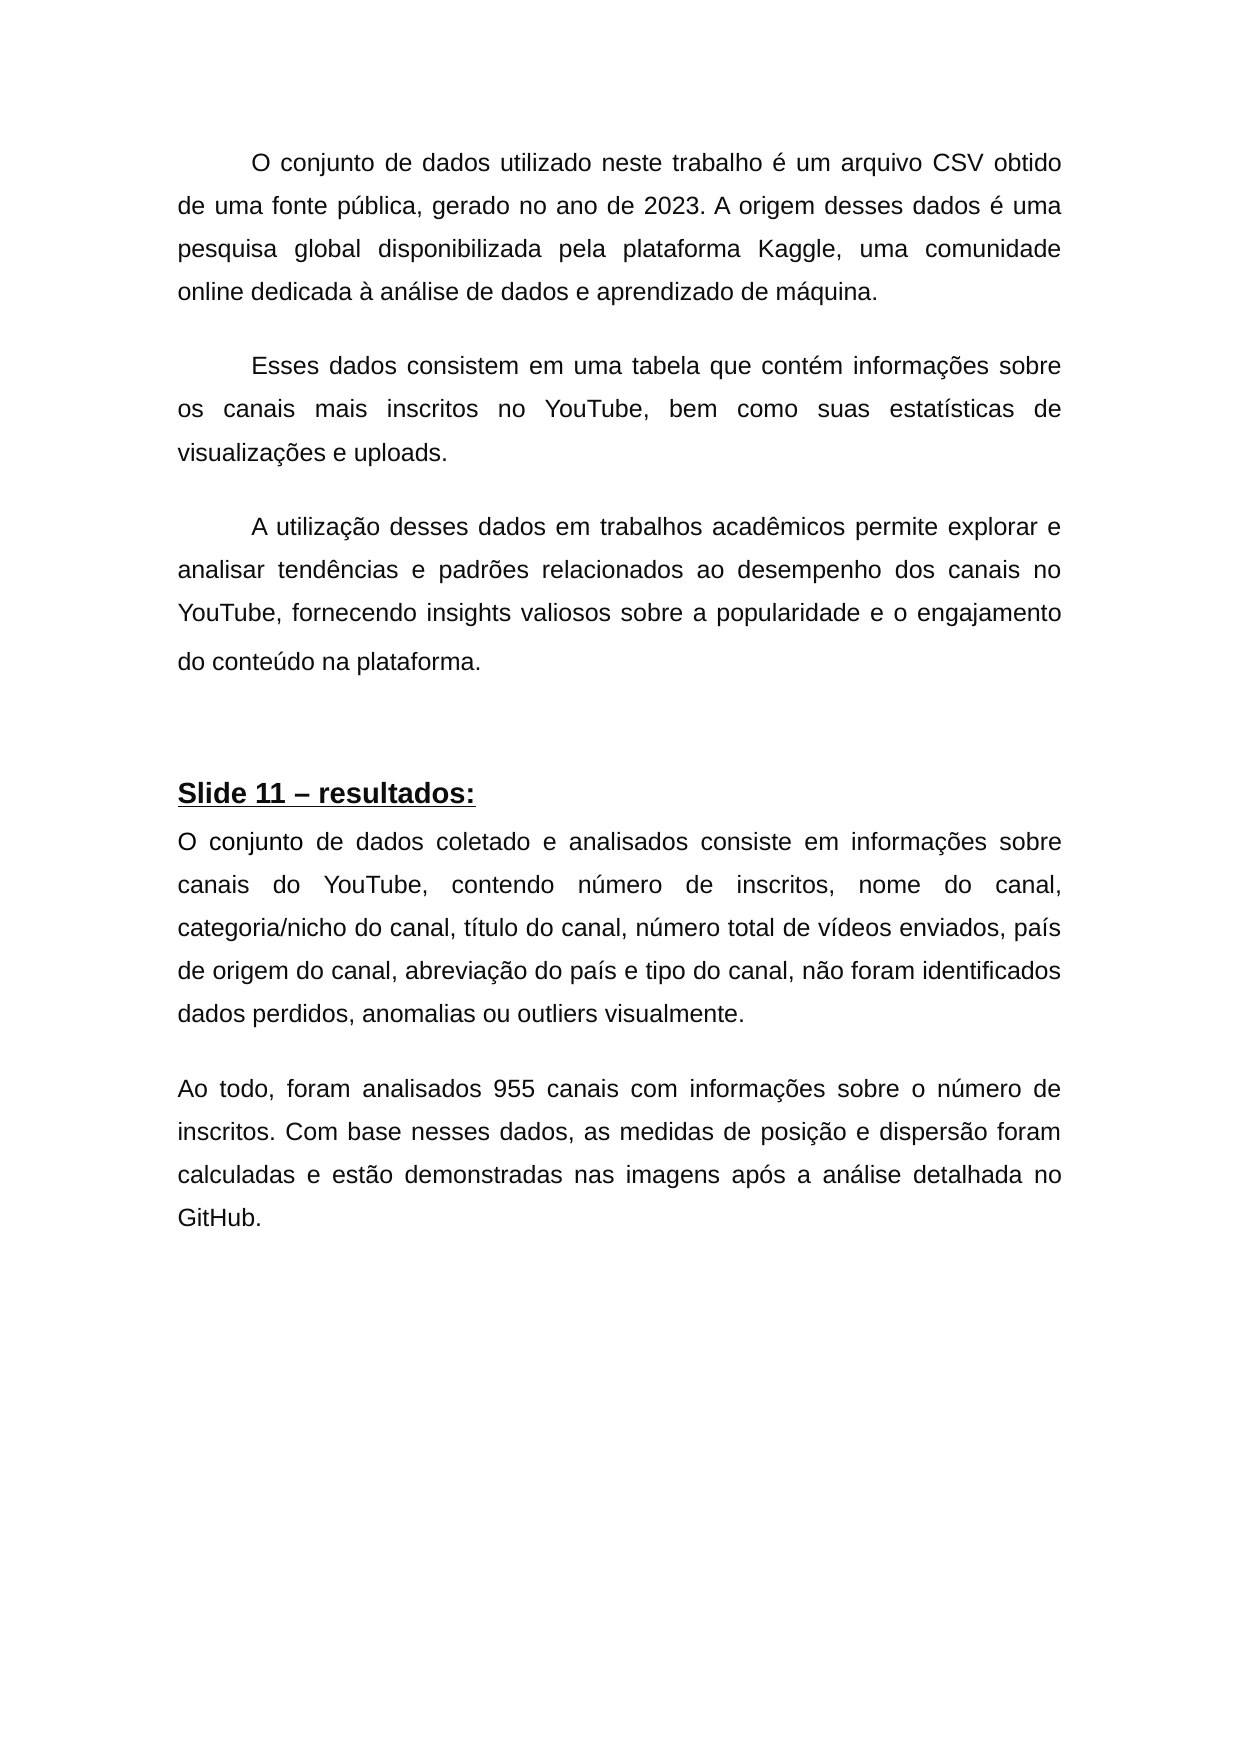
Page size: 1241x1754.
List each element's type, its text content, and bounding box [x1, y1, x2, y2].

text O conjunto de dados utilizado neste trabalho é um arquivo CSV obtido de uma fonte pública, gerado no ano de 2023. A origem desses dados é uma pesquisa global disponibilizada pela plataforma Kaggle, uma comunidade online dedicada à análise de dados e aprendizado de máquina. [177, 148, 1063, 306]
text Esses dados consistem em uma tabela que contém informações sobre os canais mais inscritos no YouTube, bem como suas estatísticas de visualizações e uploads. [177, 351, 1063, 466]
text Ao todo, foram analisados 955 canais com informações sobre o número de inscritos. Com base nesses dados, as medidas de posição e dispersão foram calculadas e estão demonstradas nas imagens após a análise detalhada no GitHub. [177, 1074, 1063, 1232]
text O conjunto de dados coletado e analisados consiste em informações sobre canais do YouTube, contendo número de inscritos, nome do canal, categoria/nicho do canal, título do canal, número total de vídeos enviados, país de origem do canal, abreviação do país e tipo do canal, não foram identificados dados perdidos, anomalias ou outliers visualmente. [177, 827, 1063, 1028]
text Slide 11 – resultados: [177, 777, 1063, 810]
